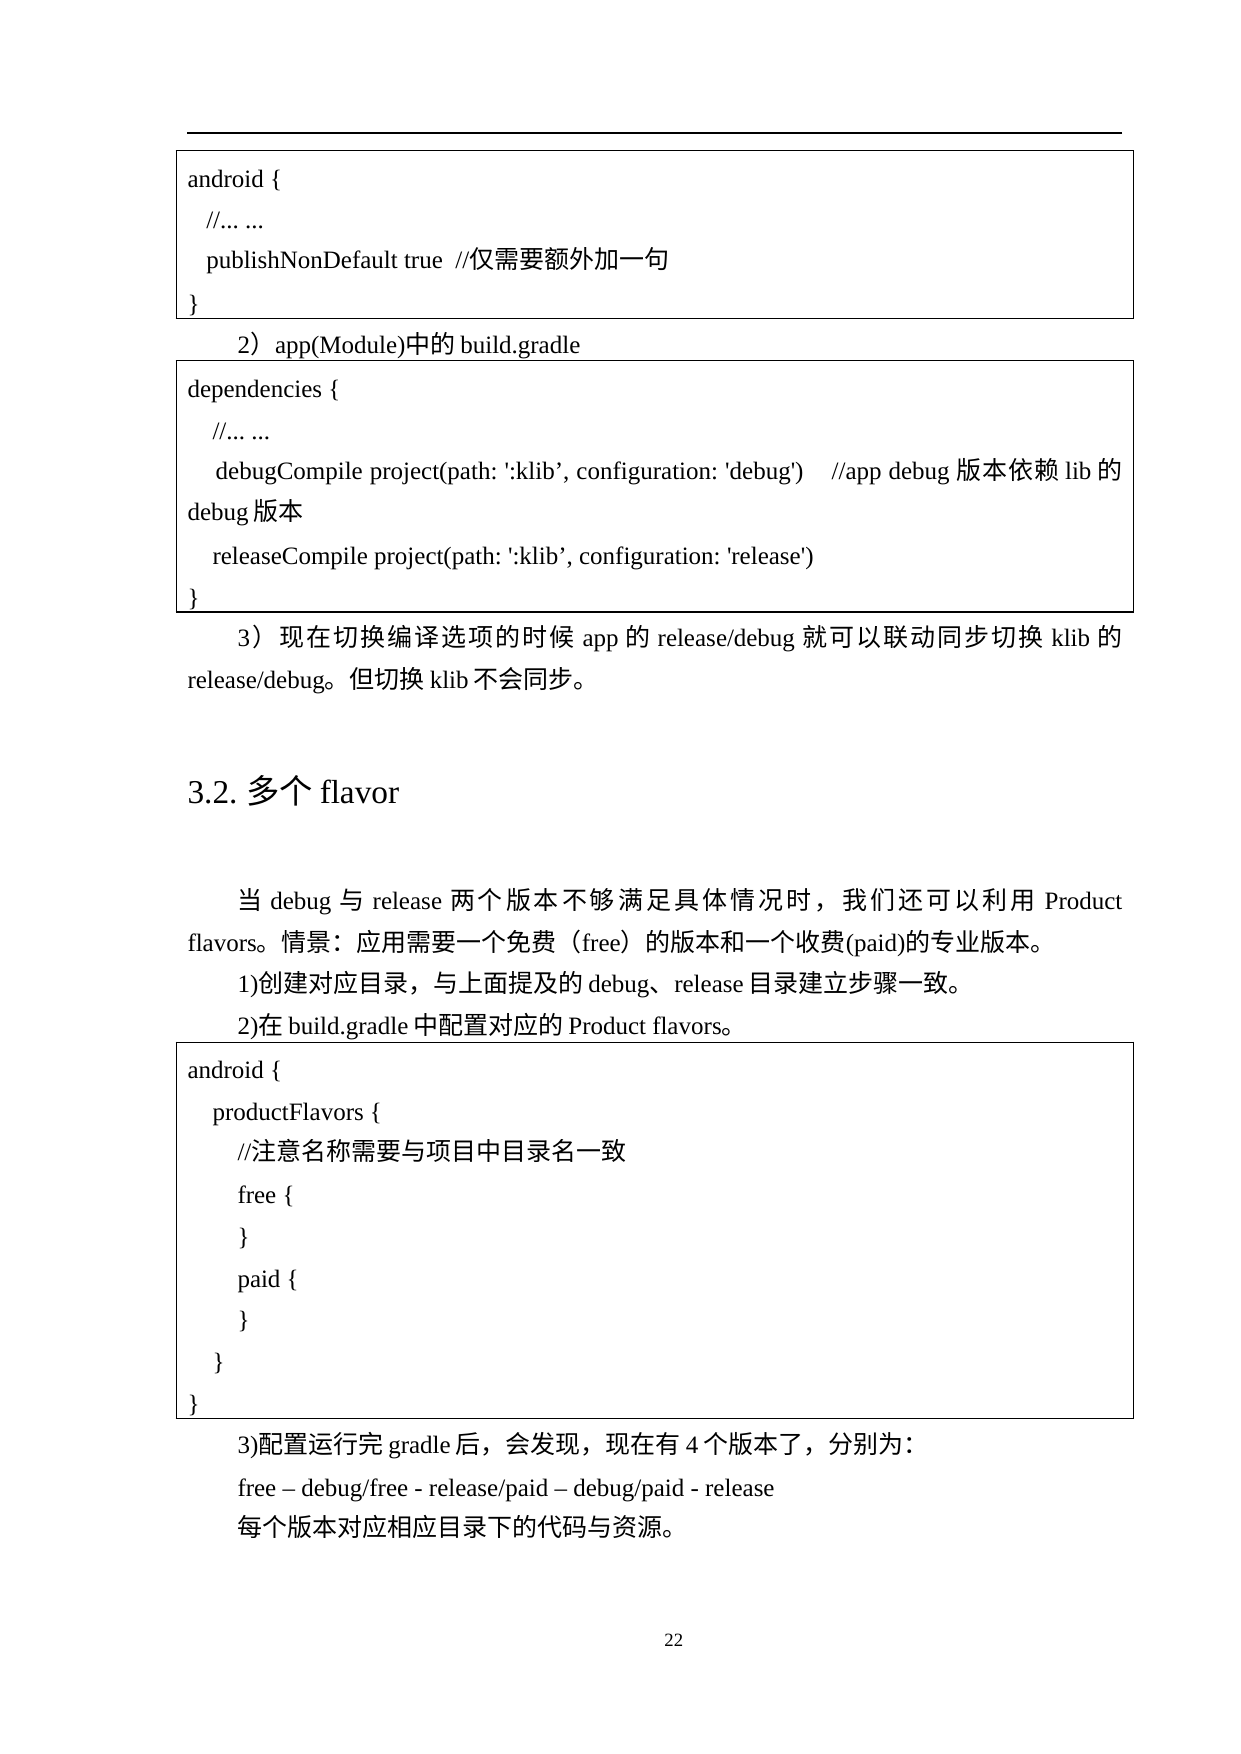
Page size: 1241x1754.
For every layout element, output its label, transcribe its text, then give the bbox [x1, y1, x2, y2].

text free – debug/free - release/paid – debug/paid - release [187, 1460, 1122, 1502]
text 3)配置运行完gradle后，会发现，现在有4个版本了，分别为： [187, 1419, 1122, 1460]
text 1)创建对应目录，与上面提及的debug、release目录建立步骤一致。 [187, 958, 1122, 1000]
text 当debug与release两个版本不够满足具体情况时，我们还可以利用Product flavors。情景：应用需要一个免费（free）的版本和一个收费(paid)的专业版本。 [187, 875, 1122, 958]
table_header dependencies { //... ... debugCompile project(path: ':klib’, configuration: 'debug') //app debug版本依赖lib的debug版本 releaseCompile project(path: ':klib’, configuration: 'release') } [177, 361, 1133, 611]
text 2）app(Module)中的build.gradle [187, 319, 1122, 360]
text 3）现在切换编译选项的时候app的release/debug就可以联动同步切换klib的release/debug。但切换klib不会同步。 [187, 613, 1122, 696]
text 每个版本对应相应目录下的代码与资源。 [187, 1502, 1122, 1544]
text 2)在build.gradle中配置对应的Product flavors。 [187, 1000, 1122, 1042]
table_header android { //... ... publishNonDefault true //仅需要额外加一句 } [177, 151, 1133, 318]
subtitle 多个flavor [187, 764, 1122, 813]
table_header android { productFlavors { //注意名称需要与项目中目录名一致 free { } paid { } } } [177, 1043, 1133, 1418]
